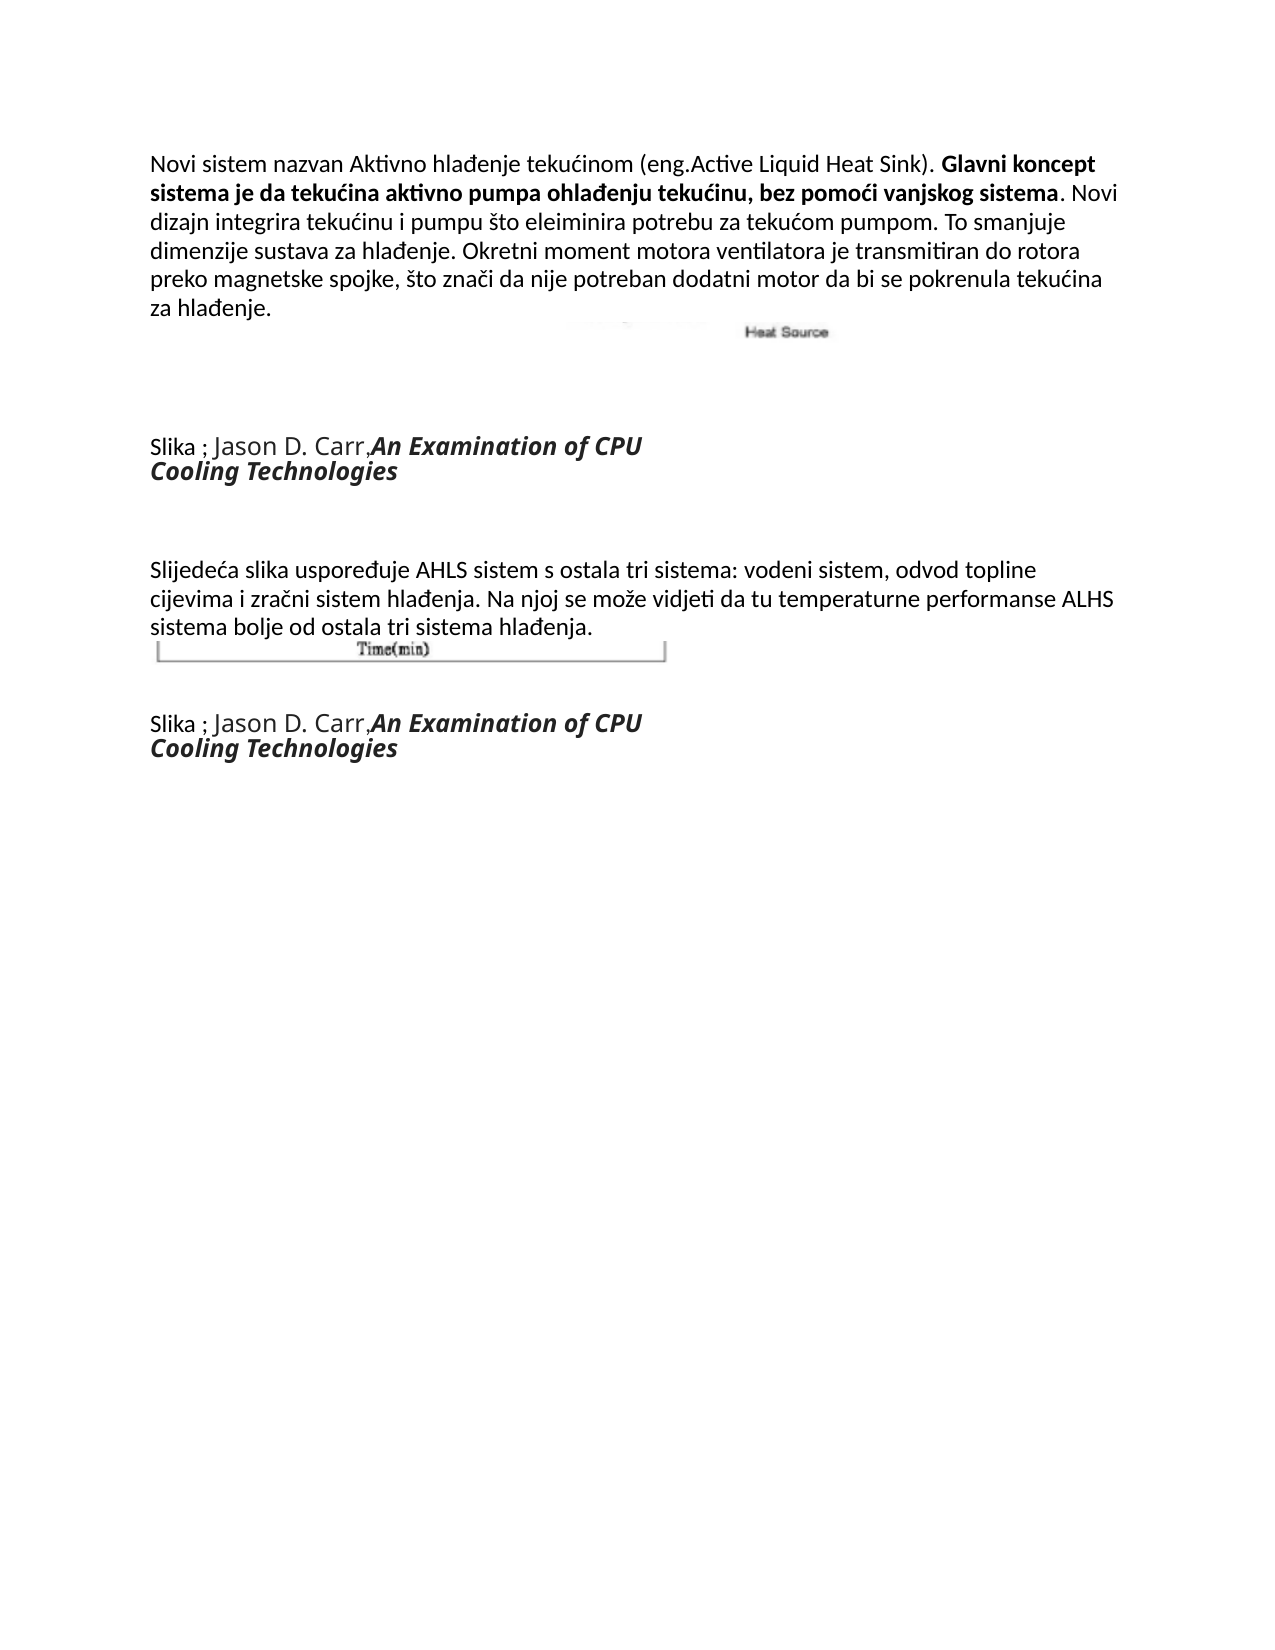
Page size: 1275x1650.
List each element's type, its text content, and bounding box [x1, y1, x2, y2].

text Cooling Technologies [150, 460, 1125, 485]
text Slika ; Jason D. Carr,An Examination of CPU [150, 435, 1125, 460]
text Cooling Technologies [150, 737, 1125, 762]
text Slijedeća slika uspoređuje AHLS sistem s ostala tri sistema: vodeni sistem, odvod topline cijevima i zračni sistem hlađenja. Na njoj se može vidjeti da tu temperaturne performanse ALHS sistema bolje od ostala tri sistema hlađenja. [150, 555, 1125, 642]
text Slika ; Jason D. Carr,An Examination of CPU [150, 712, 1125, 737]
